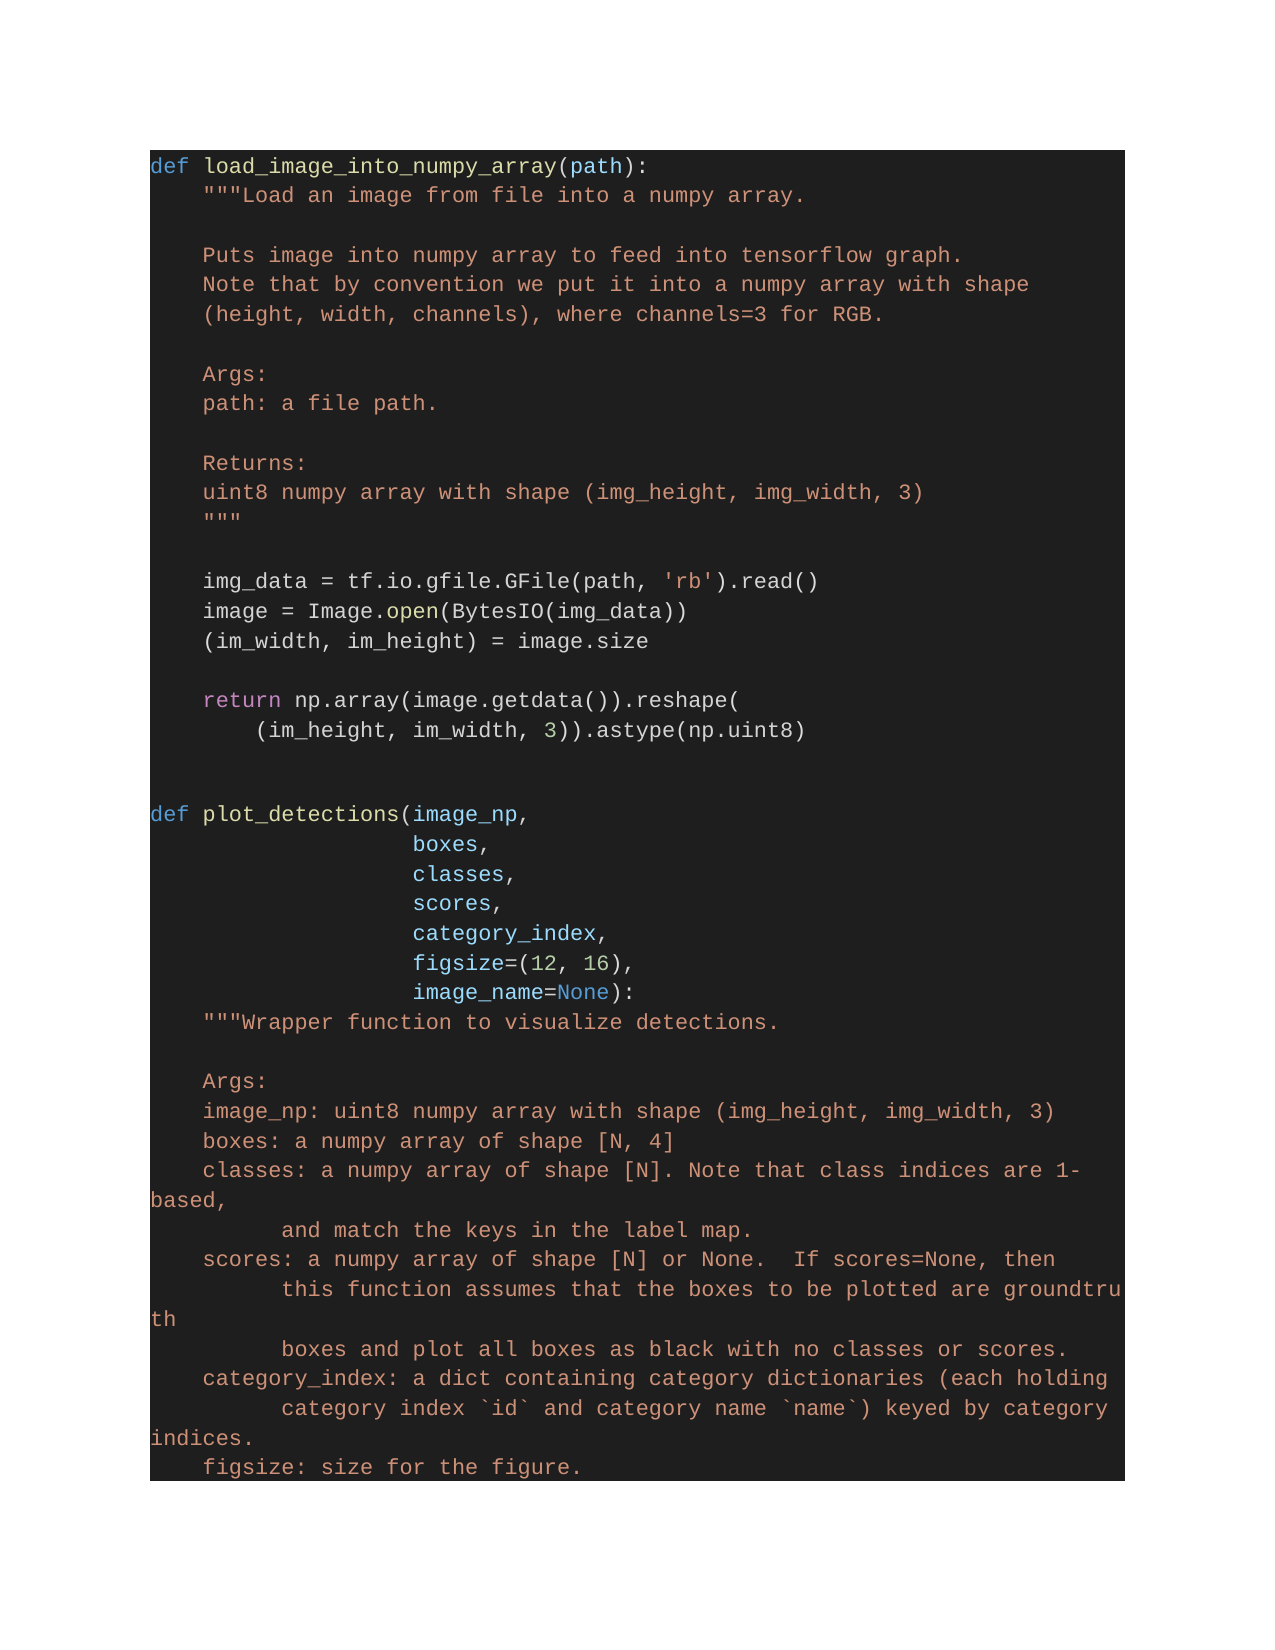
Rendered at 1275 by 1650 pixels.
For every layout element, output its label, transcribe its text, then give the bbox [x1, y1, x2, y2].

text img_data = tf.io.gfile.GFile(path, 'rb').read() [150, 566, 1125, 595]
text category index `id` and category name `name`) keyed by category indices. [150, 1392, 1125, 1452]
text Note that by convention we put it into a numpy array with shape [150, 269, 1125, 298]
text """ [150, 506, 1125, 536]
text scores, [150, 887, 1125, 917]
text figsize=(12, 16), [150, 947, 1125, 977]
text return np.array(image.getdata()).reshape( [150, 684, 1125, 714]
text Puts image into numpy array to feed into tensorflow graph. [150, 239, 1125, 269]
text (im_width, im_height) = image.size [150, 625, 1125, 655]
text """Load an image from file into a numpy array. [150, 180, 1125, 209]
text scores: a numpy array of shape [N] or None. If scores=None, then [150, 1244, 1125, 1273]
text (height, width, channels), where channels=3 for RGB. [150, 298, 1125, 328]
text image = Image.open(BytesIO(img_data)) [150, 595, 1125, 625]
text uint8 numpy array with shape (img_height, img_width, 3) [150, 477, 1125, 506]
text """Wrapper function to visualize detections. [150, 1006, 1125, 1036]
text image_name=None): [150, 977, 1125, 1006]
text path: a file path. [150, 387, 1125, 417]
text boxes: a numpy array of shape [N, 4] [150, 1125, 1125, 1155]
text figsize: size for the figure. [150, 1452, 1125, 1481]
text boxes, [150, 828, 1125, 858]
text Returns: [150, 447, 1125, 477]
text classes: a numpy array of shape [N]. Note that class indices are 1-based, [150, 1155, 1125, 1214]
text (im_height, im_width, 3)).astype(np.uint8) [150, 714, 1125, 744]
text Args: [150, 358, 1125, 387]
text def load_image_into_numpy_array(path): [150, 150, 1125, 180]
text image_np: uint8 numpy array with shape (img_height, img_width, 3) [150, 1095, 1125, 1125]
text Args: [150, 1066, 1125, 1095]
text def plot_detections(image_np, [150, 798, 1125, 828]
text category_index, [150, 917, 1125, 947]
text boxes and plot all boxes as black with no classes or scores. [150, 1333, 1125, 1362]
text category_index: a dict containing category dictionaries (each holding [150, 1362, 1125, 1392]
text this function assumes that the boxes to be plotted are groundtruth [150, 1273, 1125, 1333]
text classes, [150, 858, 1125, 887]
text and match the keys in the label map. [150, 1214, 1125, 1244]
